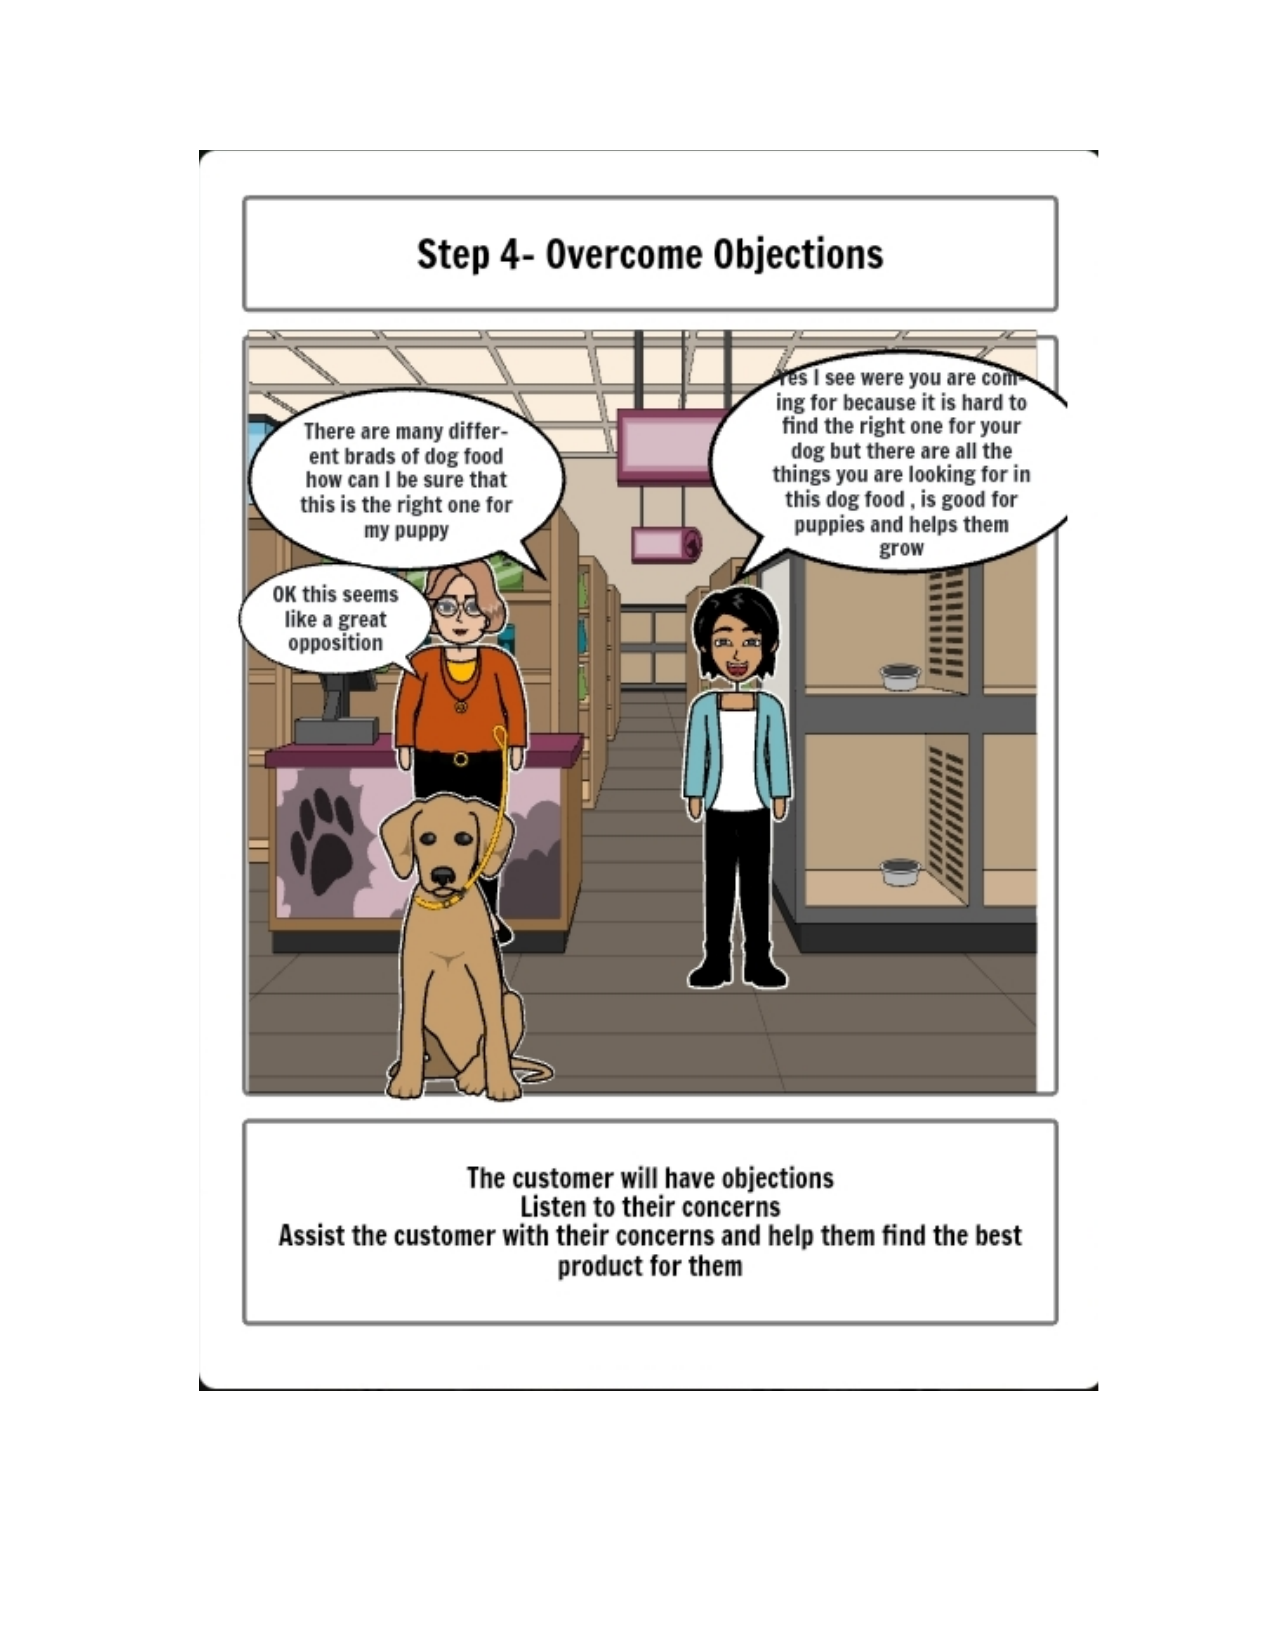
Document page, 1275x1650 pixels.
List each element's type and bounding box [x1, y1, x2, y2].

picture [199, 150, 1099, 1391]
